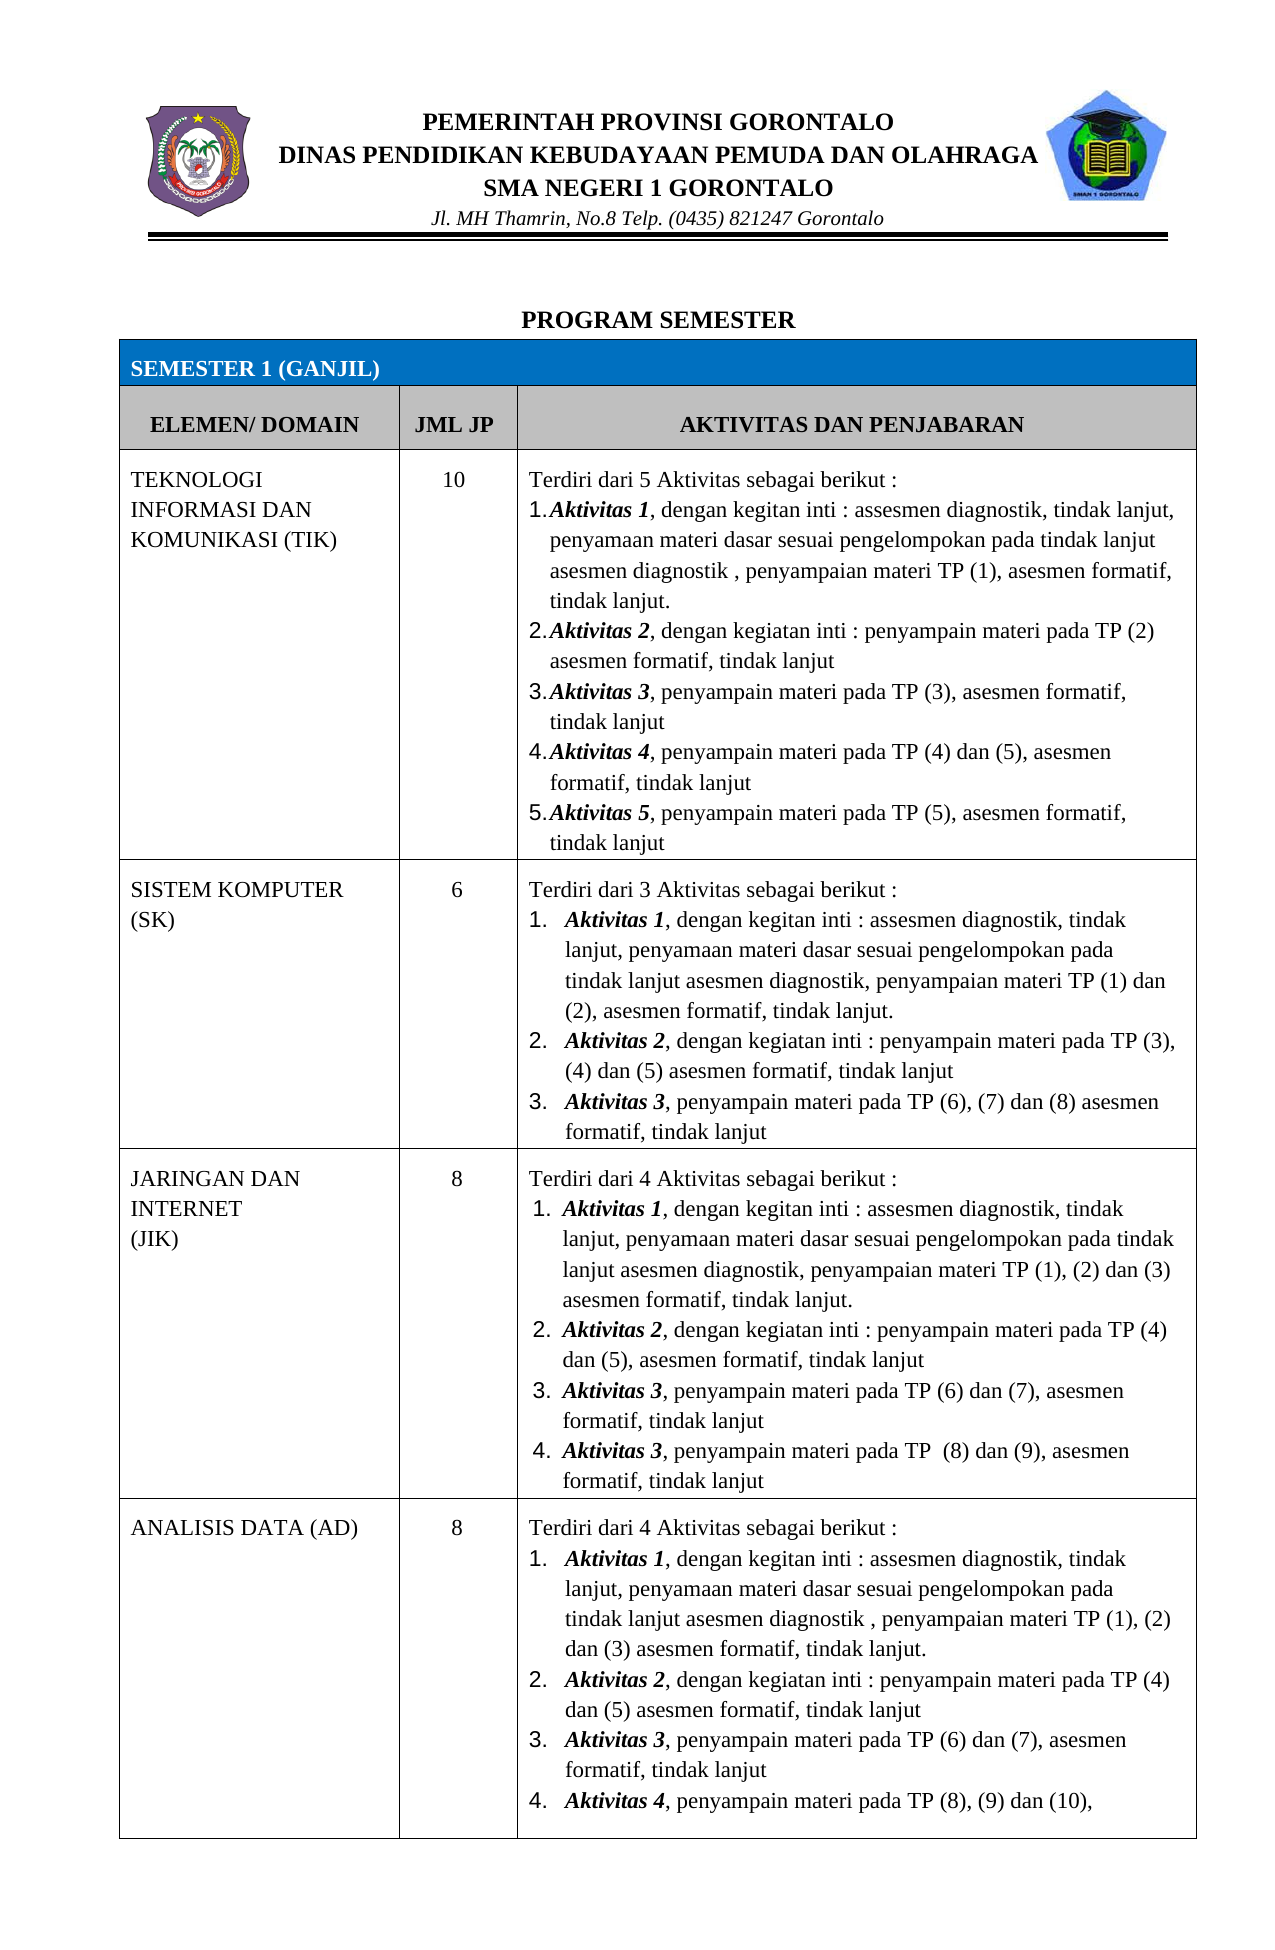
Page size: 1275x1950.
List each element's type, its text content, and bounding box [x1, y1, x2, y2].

table_cell 6 [400, 860, 517, 1148]
table_cell JML JP [400, 386, 517, 449]
table_cell ELEMEN/ DOMAIN [120, 386, 399, 449]
table_cell SISTEM KOMPUTER (SK) [120, 860, 399, 1148]
text PEMERINTAH PROVINSI GORONTALO [251, 107, 1045, 136]
picture [1045, 89, 1167, 201]
text DINAS PENDIDIKAN KEBUDAYAAN PEMUDA DAN OLAHRAGA [251, 140, 1045, 168]
table_cell AKTIVITAS DAN PENJABARAN [518, 386, 1196, 449]
table_cell 8 [400, 1499, 517, 1838]
text SMA NEGERI 1 GORONTALO [251, 173, 1168, 202]
picture [145, 106, 251, 217]
table_cell Terdiri dari 4 Aktivitas sebagai berikut : Aktivitas 1, dengan kegitan inti : assesmen diagnostik, tindak lanjut, penyamaan materi dasar sesuai pengelompokan pada tindak lanjut asesmen diagnostik, penyampaian materi TP (1), (2) dan (3) asesmen formatif, tindak lanjut. Aktivitas 2, dengan kegiatan inti : penyampain materi pada TP (4) dan (5), asesmen formatif, tindak lanjut Aktivitas 3, penyampain materi pada TP (6) dan (7), asesmen formatif, tindak lanjut Aktivitas 3, penyampain materi pada TP (8) dan (9), asesmen formatif, tindak lanjut [518, 1149, 1196, 1498]
table_header SEMESTER 1 (GANJIL) [120, 340, 1196, 385]
table_cell ANALISIS DATA (AD) [120, 1499, 399, 1838]
text Jl. MH Thamrin, No.8 Telp. (0435) 821247 Gorontalo [148, 206, 1168, 232]
table_cell Terdiri dari 5 Aktivitas sebagai berikut : Aktivitas 1, dengan kegitan inti : assesmen diagnostik, tindak lanjut, penyamaan materi dasar sesuai pengelompokan pada tindak lanjut asesmen diagnostik , penyampaian materi TP (1), asesmen formatif, tindak lanjut. Aktivitas 2, dengan kegiatan inti : penyampain materi pada TP (2) asesmen formatif, tindak lanjut Aktivitas 3, penyampain materi pada TP (3), asesmen formatif, tindak lanjut Aktivitas 4, penyampain materi pada TP (4) dan (5), asesmen formatif, tindak lanjut Aktivitas 5, penyampain materi pada TP (5), asesmen formatif, tindak lanjut [518, 450, 1196, 859]
table_cell JARINGAN DAN INTERNET (JIK) [120, 1149, 399, 1498]
text PROGRAM SEMESTER [148, 305, 1168, 334]
table_cell 10 [400, 450, 517, 859]
table_cell 8 [400, 1149, 517, 1498]
table_cell TEKNOLOGI INFORMASI DAN KOMUNIKASI (TIK) [120, 450, 399, 859]
table_cell Terdiri dari 3 Aktivitas sebagai berikut : Aktivitas 1, dengan kegitan inti : assesmen diagnostik, tindak lanjut, penyamaan materi dasar sesuai pengelompokan pada tindak lanjut asesmen diagnostik, penyampaian materi TP (1) dan (2), asesmen formatif, tindak lanjut. Aktivitas 2, dengan kegiatan inti : penyampain materi pada TP (3), (4) dan (5) asesmen formatif, tindak lanjut Aktivitas 3, penyampain materi pada TP (6), (7) dan (8) asesmen formatif, tindak lanjut [518, 860, 1196, 1148]
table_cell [518, 1499, 1196, 1838]
